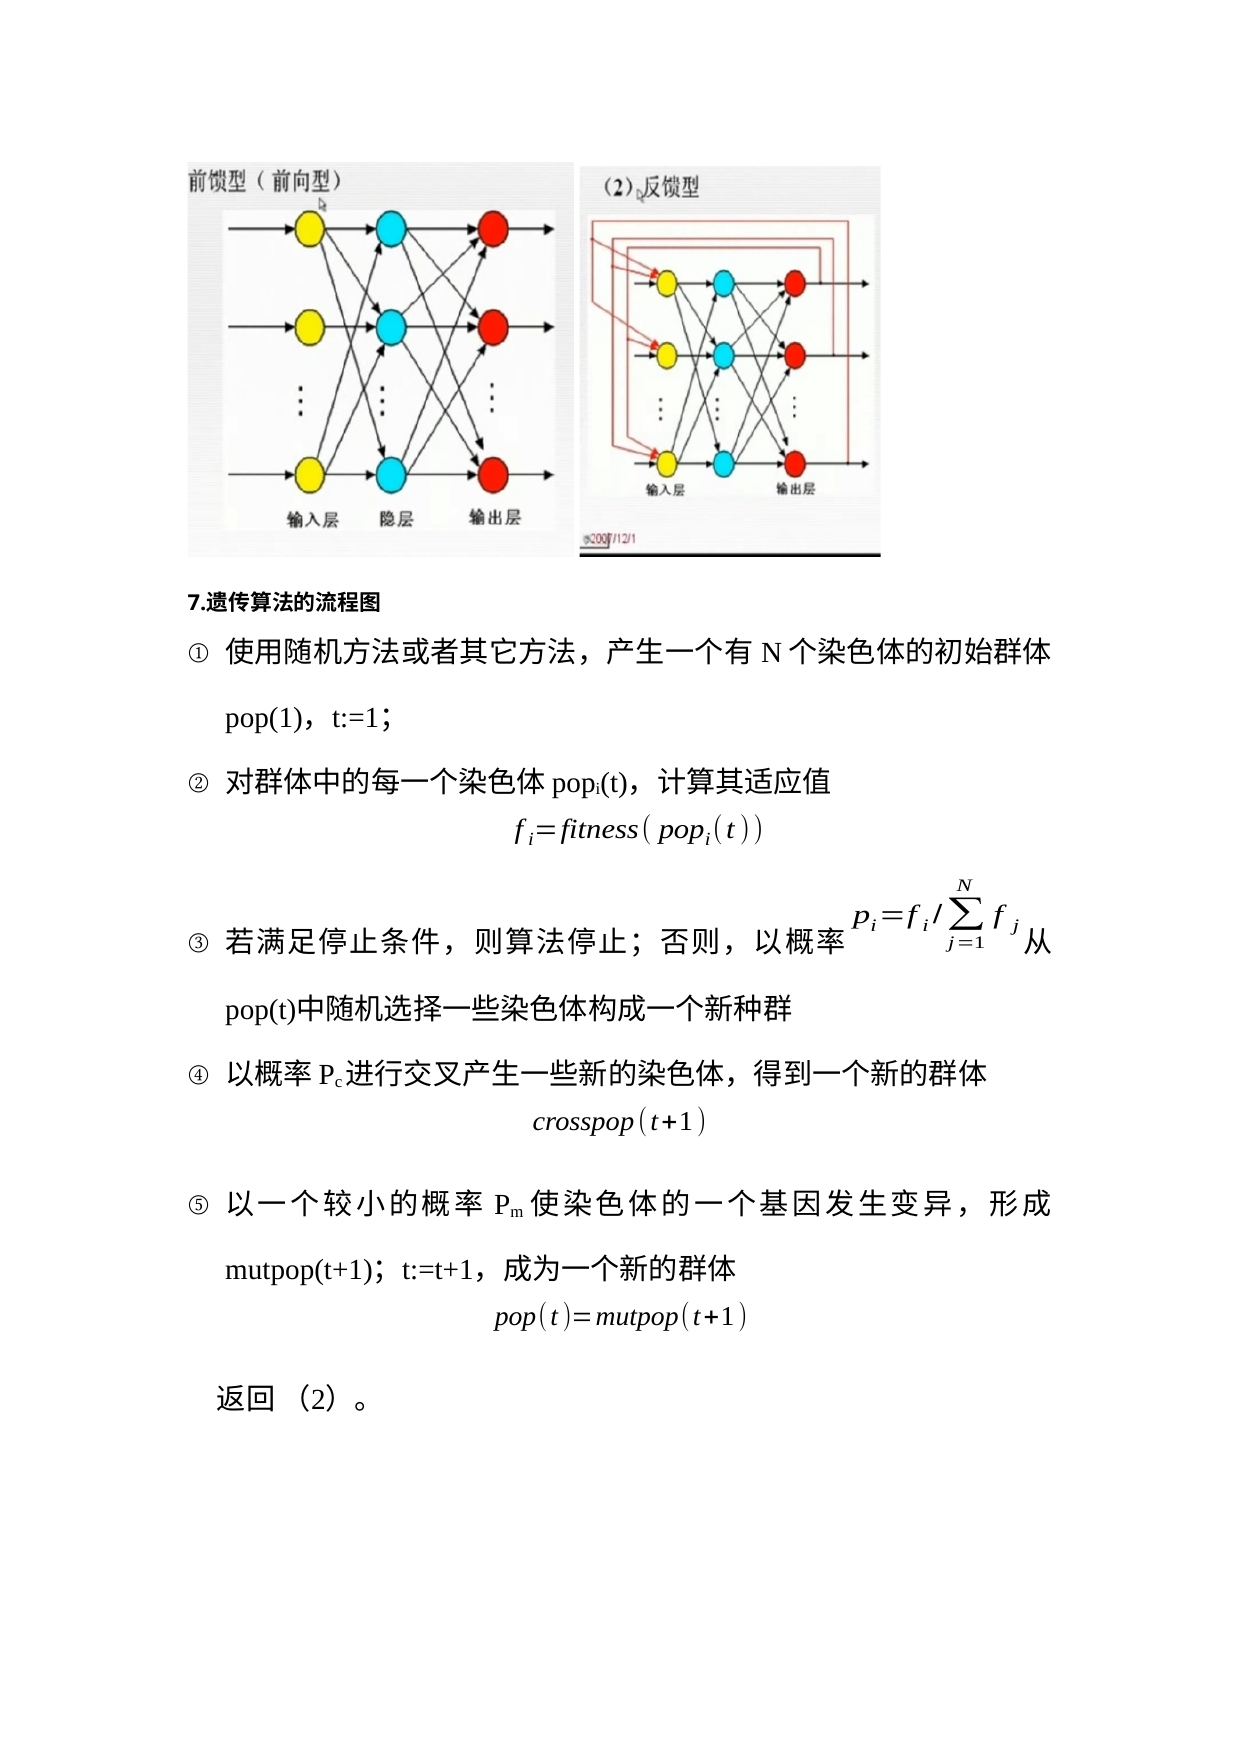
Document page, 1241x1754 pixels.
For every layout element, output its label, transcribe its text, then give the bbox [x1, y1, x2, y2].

picture [579, 166, 881, 557]
picture [187, 162, 574, 557]
list 对群体中的每一个染色体popi(t)，计算其适应值 [187, 747, 1053, 812]
list 以一个较小的概率Pm使染色体的一个基因发生变异，形成mutpop(t+1)；t:=t+1，成为一个新的群体 [187, 1169, 1053, 1299]
text 7.遗传算法的流程图 [187, 584, 1053, 617]
text 返回 （2）。 [187, 1364, 1053, 1429]
list 以概率Pc进行交叉产生一些新的染色体，得到一个新的群体 [187, 1039, 1053, 1104]
list 若满足停止条件，则算法停止；否则，以概率从pop(t)中随机选择一些染色体构成一个新种群 [187, 877, 1053, 1039]
list 使用随机方法或者其它方法，产生一个有N个染色体的初始群体 pop(1)，t:=1； [187, 617, 1053, 747]
